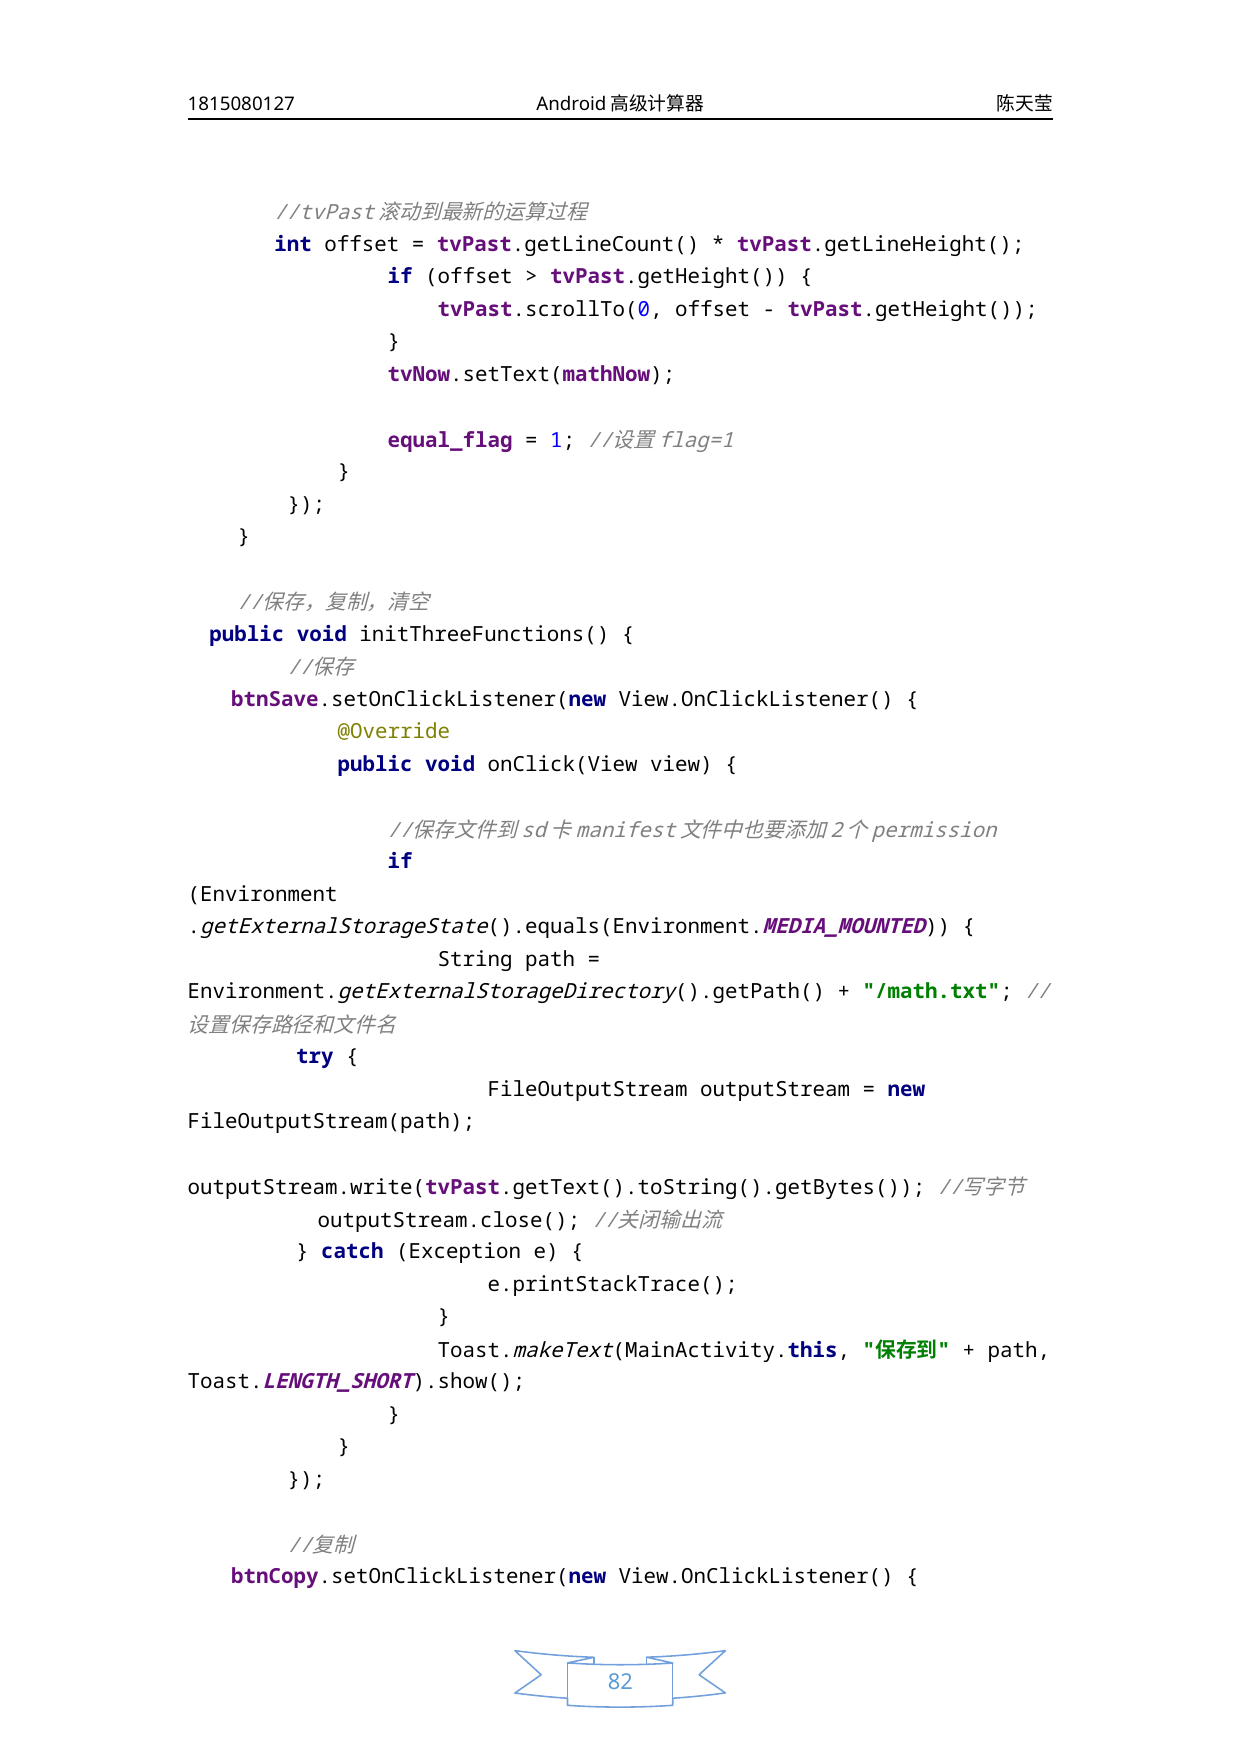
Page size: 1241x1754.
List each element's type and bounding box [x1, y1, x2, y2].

text [187, 162, 1053, 1592]
